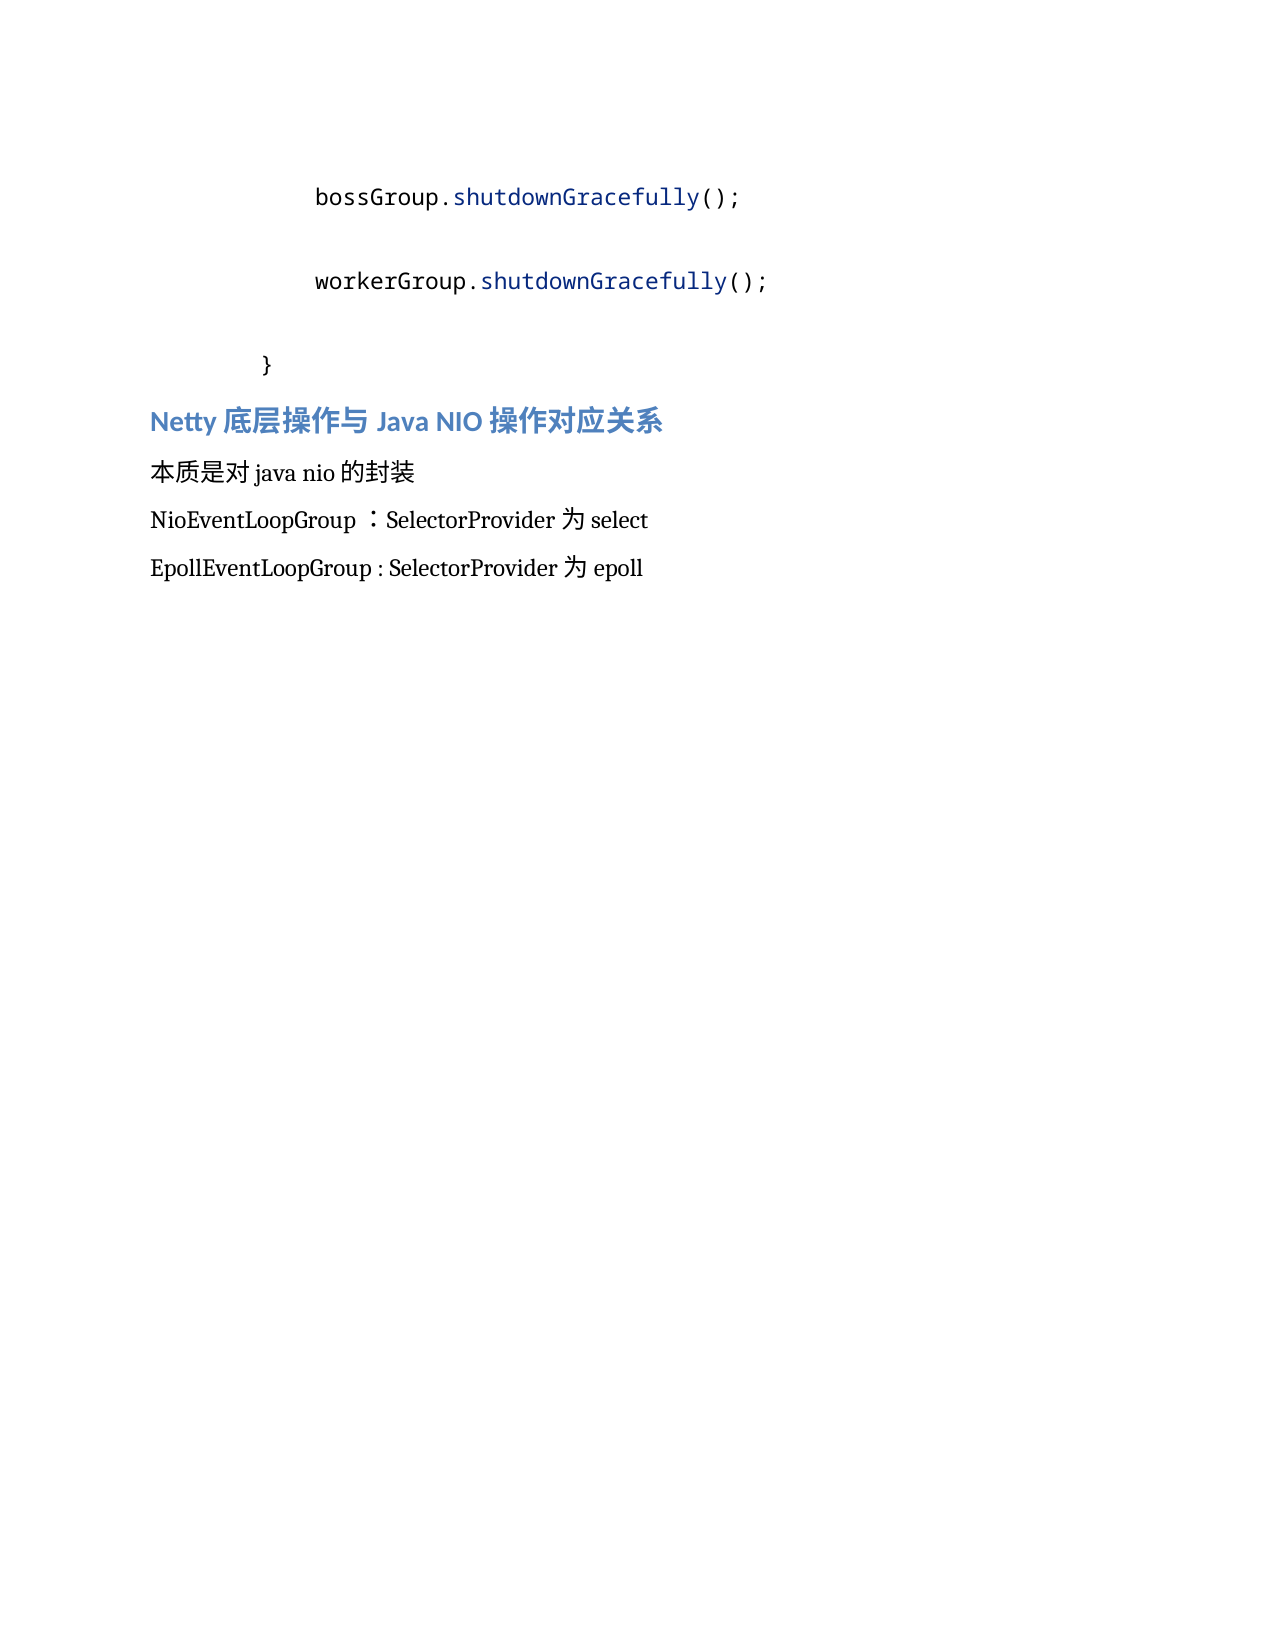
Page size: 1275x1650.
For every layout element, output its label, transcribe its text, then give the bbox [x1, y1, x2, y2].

subtitle Netty 底层操作与 Java NIO 操作对应关系 [150, 400, 1125, 440]
text EpollEventLoopGroup : SelectorProvider 为epoll [150, 553, 1125, 582]
text NioEventLoopGroup ：SelectorProvider 为select [150, 506, 1125, 535]
text 本质是对java nio的封装 [150, 458, 1125, 487]
